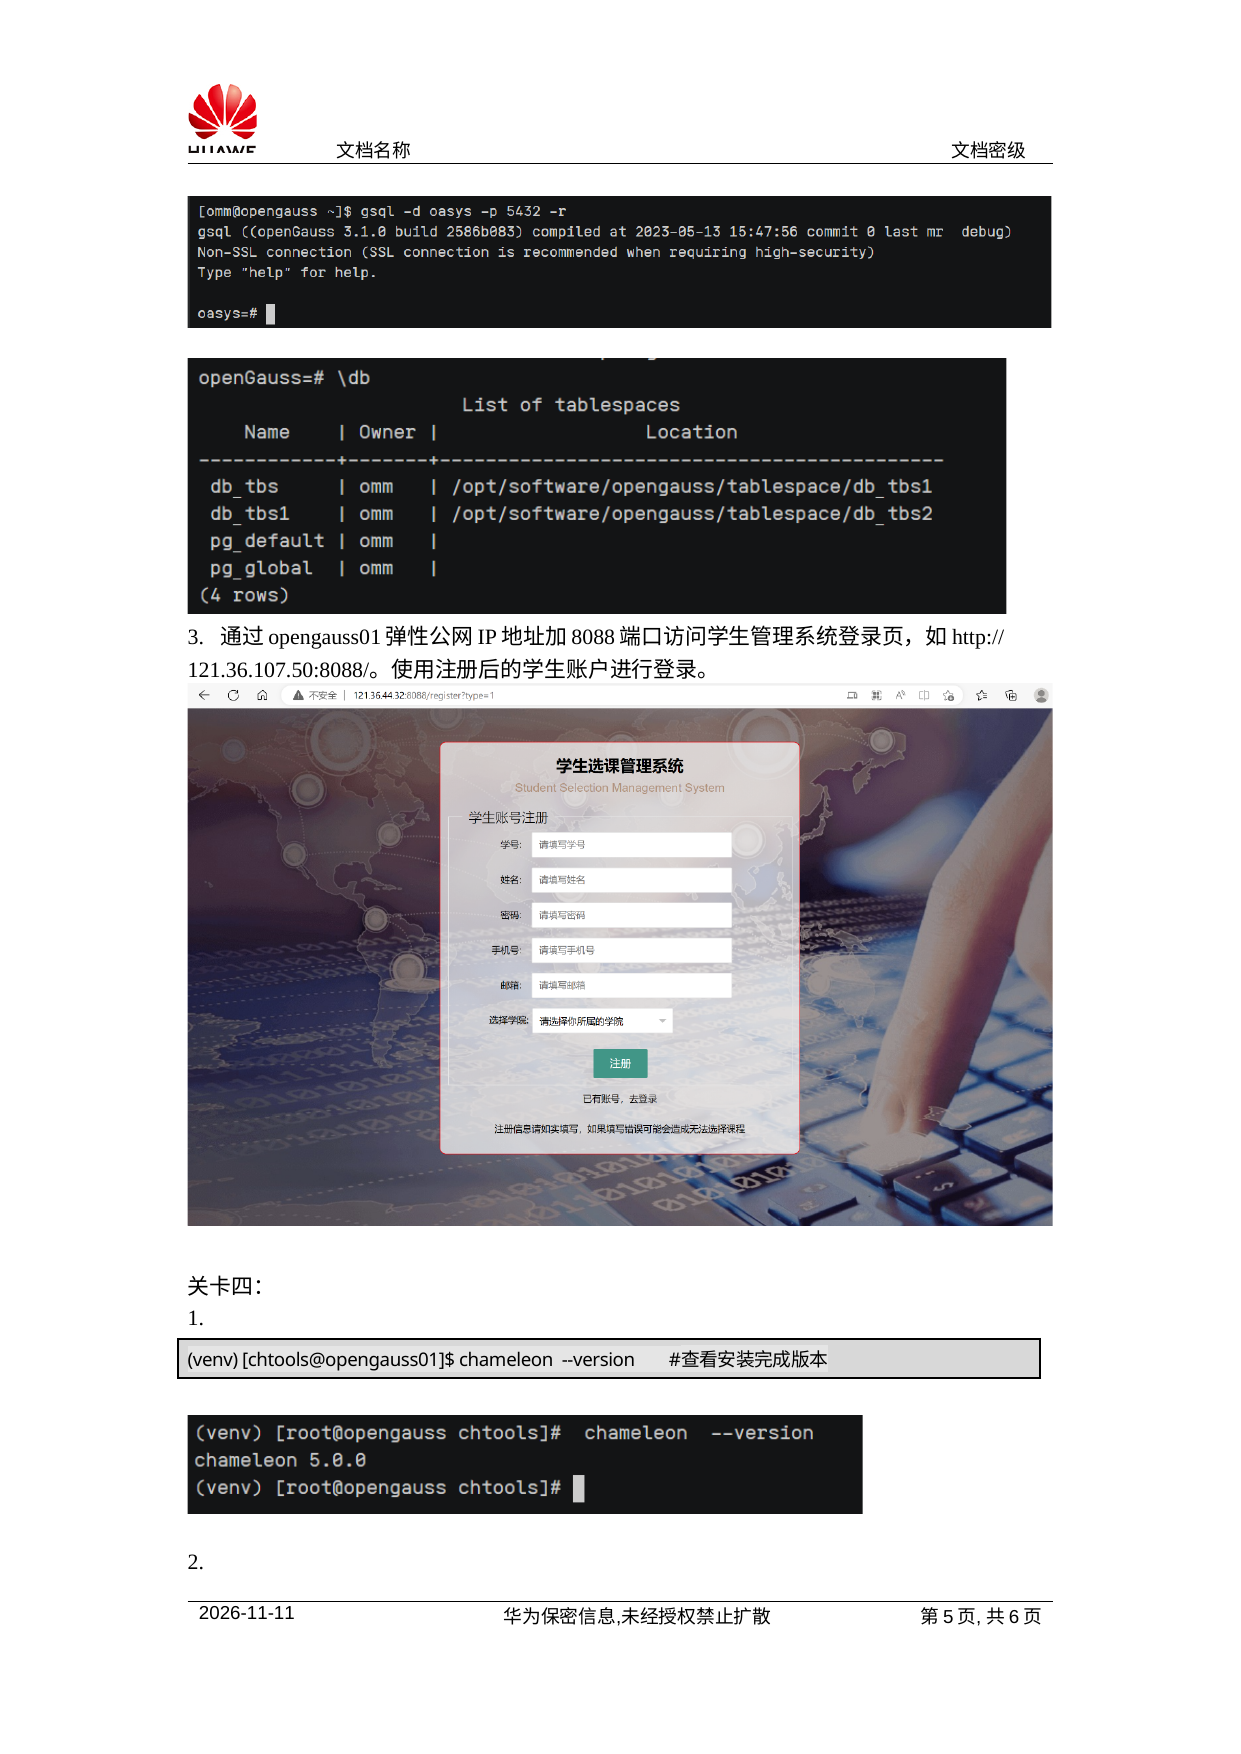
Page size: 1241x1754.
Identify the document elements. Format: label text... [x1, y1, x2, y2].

picture [187, 196, 1052, 328]
picture [187, 358, 1007, 614]
text 2. [187, 1545, 1053, 1578]
text 关卡四： [187, 1269, 1053, 1301]
list 通过opengauss01弹性公网IP地址加8088端口访问学生管理系统登录页，如http://121.36.107.50:8088/。使用注册后的学生账户进行登录。 [187, 619, 1053, 683]
picture [187, 1415, 863, 1514]
text (venv) [chtools@opengauss01]$ chameleon --version #查看安装完成版本 [179, 1340, 1039, 1377]
picture [188, 84, 257, 153]
text 1. [187, 1301, 1053, 1334]
picture [187, 683, 1053, 1226]
